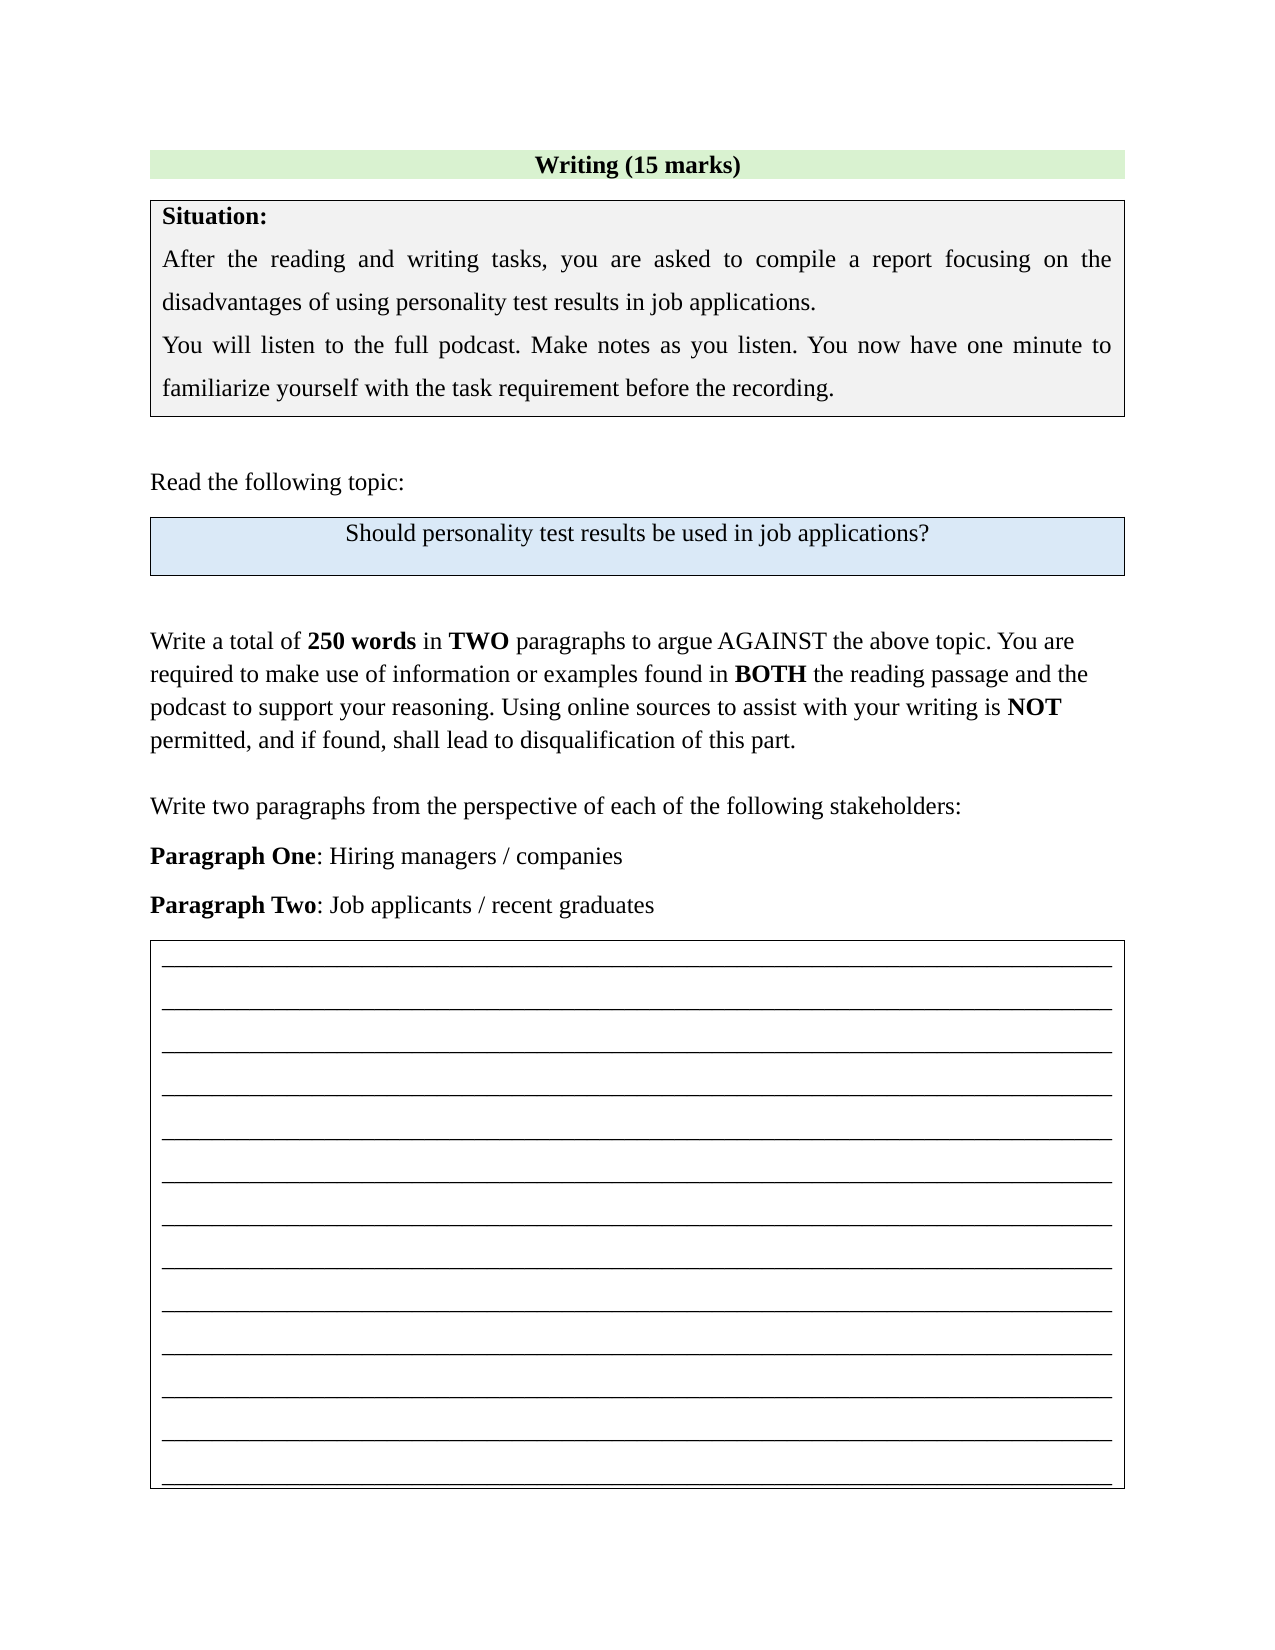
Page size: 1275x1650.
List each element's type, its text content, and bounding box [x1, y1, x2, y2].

table_header Situation: After the reading and writing tasks, you are asked to compile a report focusing on the disadvantages of using personality test results in job applications. You will listen to the full podcast. Make notes as you listen. You now have one minute to familiarize yourself with the task requirement before the recording. [151, 201, 1124, 416]
text Paragraph One: Hiring managers / companies [150, 841, 1125, 869]
text Read the following topic: [150, 467, 1125, 496]
text Paragraph Two: Job applicants / recent graduates [150, 890, 1125, 919]
text Write a total of 250 words in TWO paragraphs to argue AGAINST the above topic. You are required to make use of information or examples found in BOTH the reading passage and the podcast to support your reasoning. Using online sources to assist with your writing is NOT permitted, and if found, shall lead to disqualification of this part. Write two paragraphs from the perspective of each of the following stakeholders: [150, 626, 1125, 820]
table_header Should personality test results be used in job applications? [151, 518, 1124, 575]
text Writing (15 marks) [150, 150, 1125, 179]
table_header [151, 941, 1124, 1487]
